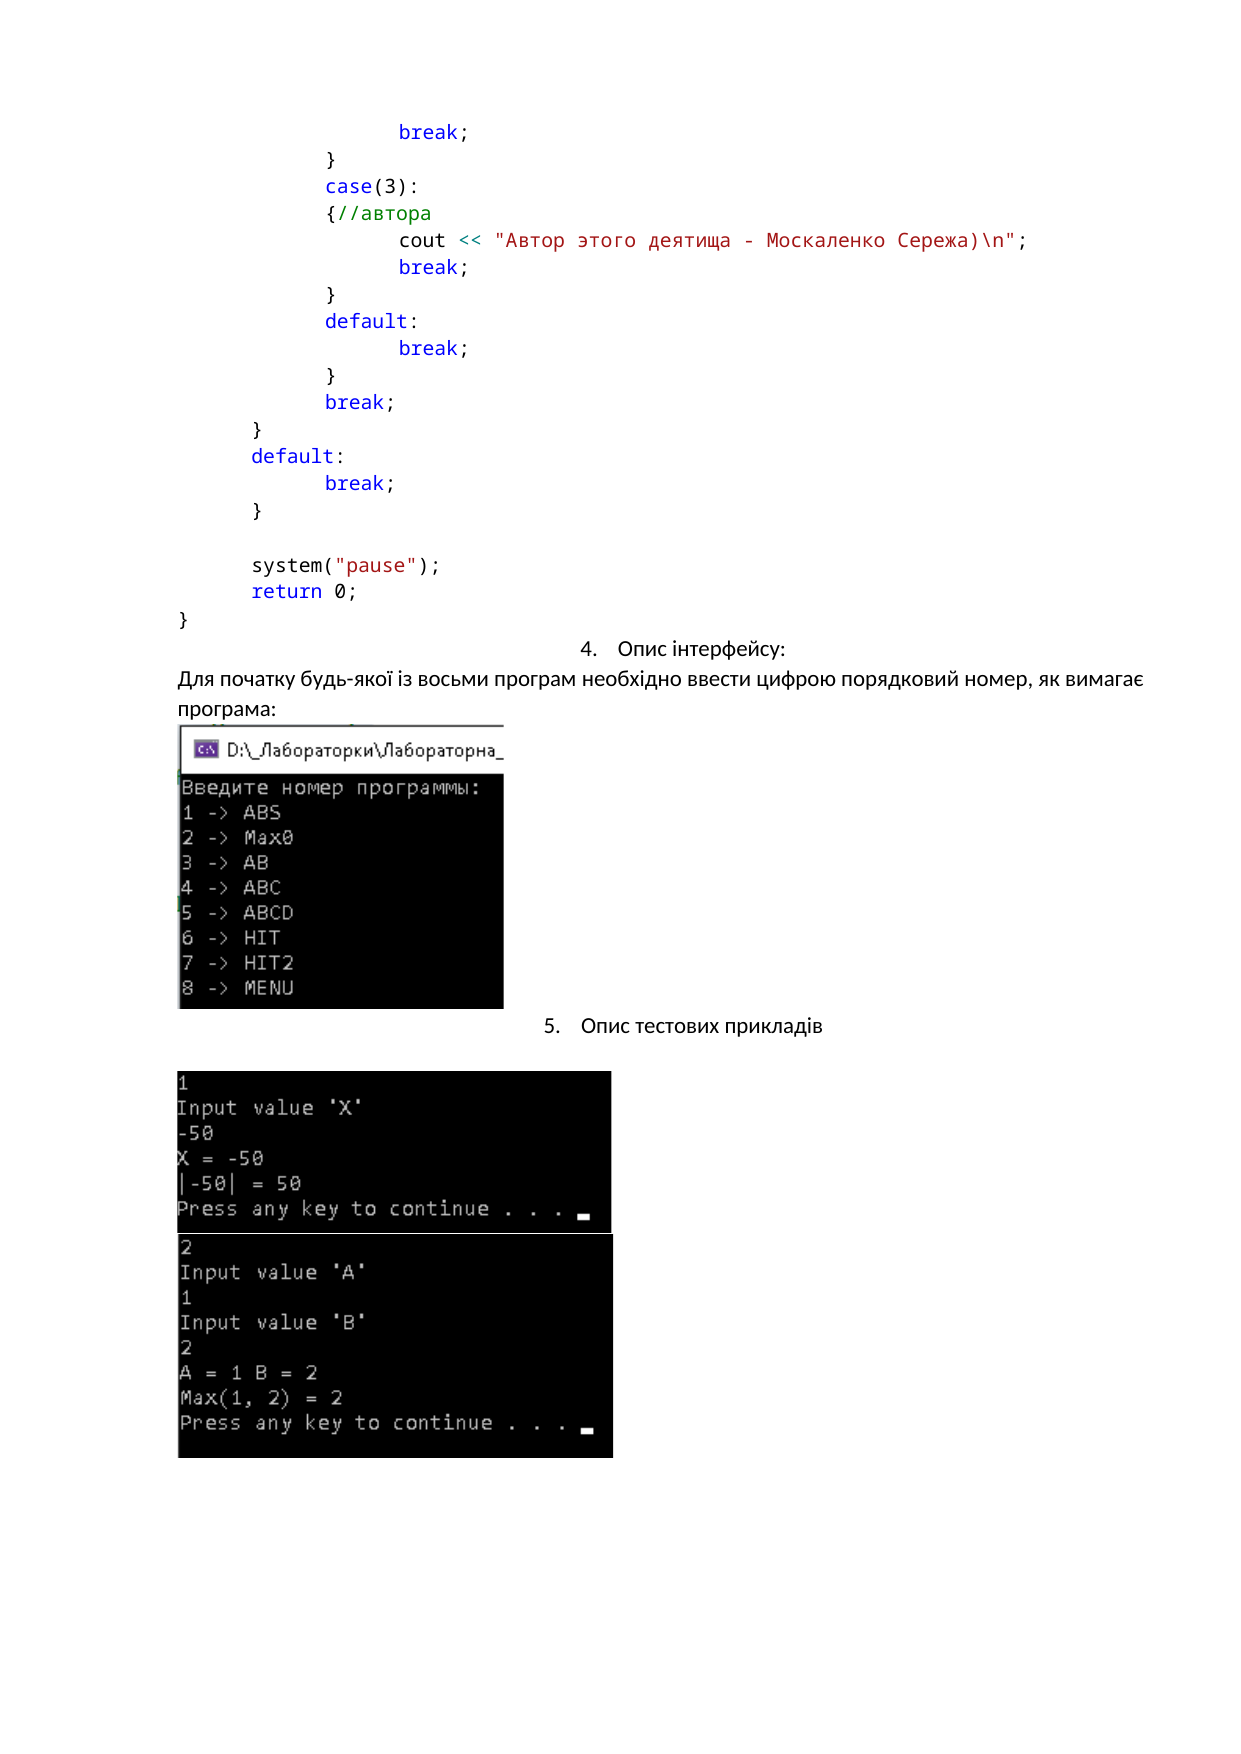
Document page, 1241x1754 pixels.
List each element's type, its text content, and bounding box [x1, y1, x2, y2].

text } [177, 415, 1152, 442]
text default: [177, 442, 1152, 469]
text } [177, 605, 1152, 632]
text {//автора [177, 199, 1152, 226]
list Опис тестових прикладів [215, 1011, 1152, 1039]
picture [177, 1234, 614, 1458]
picture [177, 1071, 612, 1233]
list Опис інтерфейсу: [215, 634, 1152, 662]
text system("pause"); [177, 551, 1152, 578]
text case(3): [177, 172, 1152, 199]
text break; [177, 469, 1152, 496]
text } [177, 280, 1152, 307]
text break; [177, 334, 1152, 361]
text break; [177, 118, 1152, 145]
text break; [177, 253, 1152, 280]
text default: [177, 307, 1152, 334]
text } [177, 496, 1152, 523]
text } [177, 361, 1152, 388]
text break; [177, 388, 1152, 415]
text } [177, 145, 1152, 172]
picture [177, 724, 504, 1009]
text Для початку будь-якої із восьми програм необхідно ввести цифрою порядковий номер, як вимагає програма: [177, 664, 1152, 722]
text return 0; [177, 578, 1152, 605]
text cout << "Автор этого деятища - Москаленко Сережа)\n"; [177, 226, 1152, 253]
